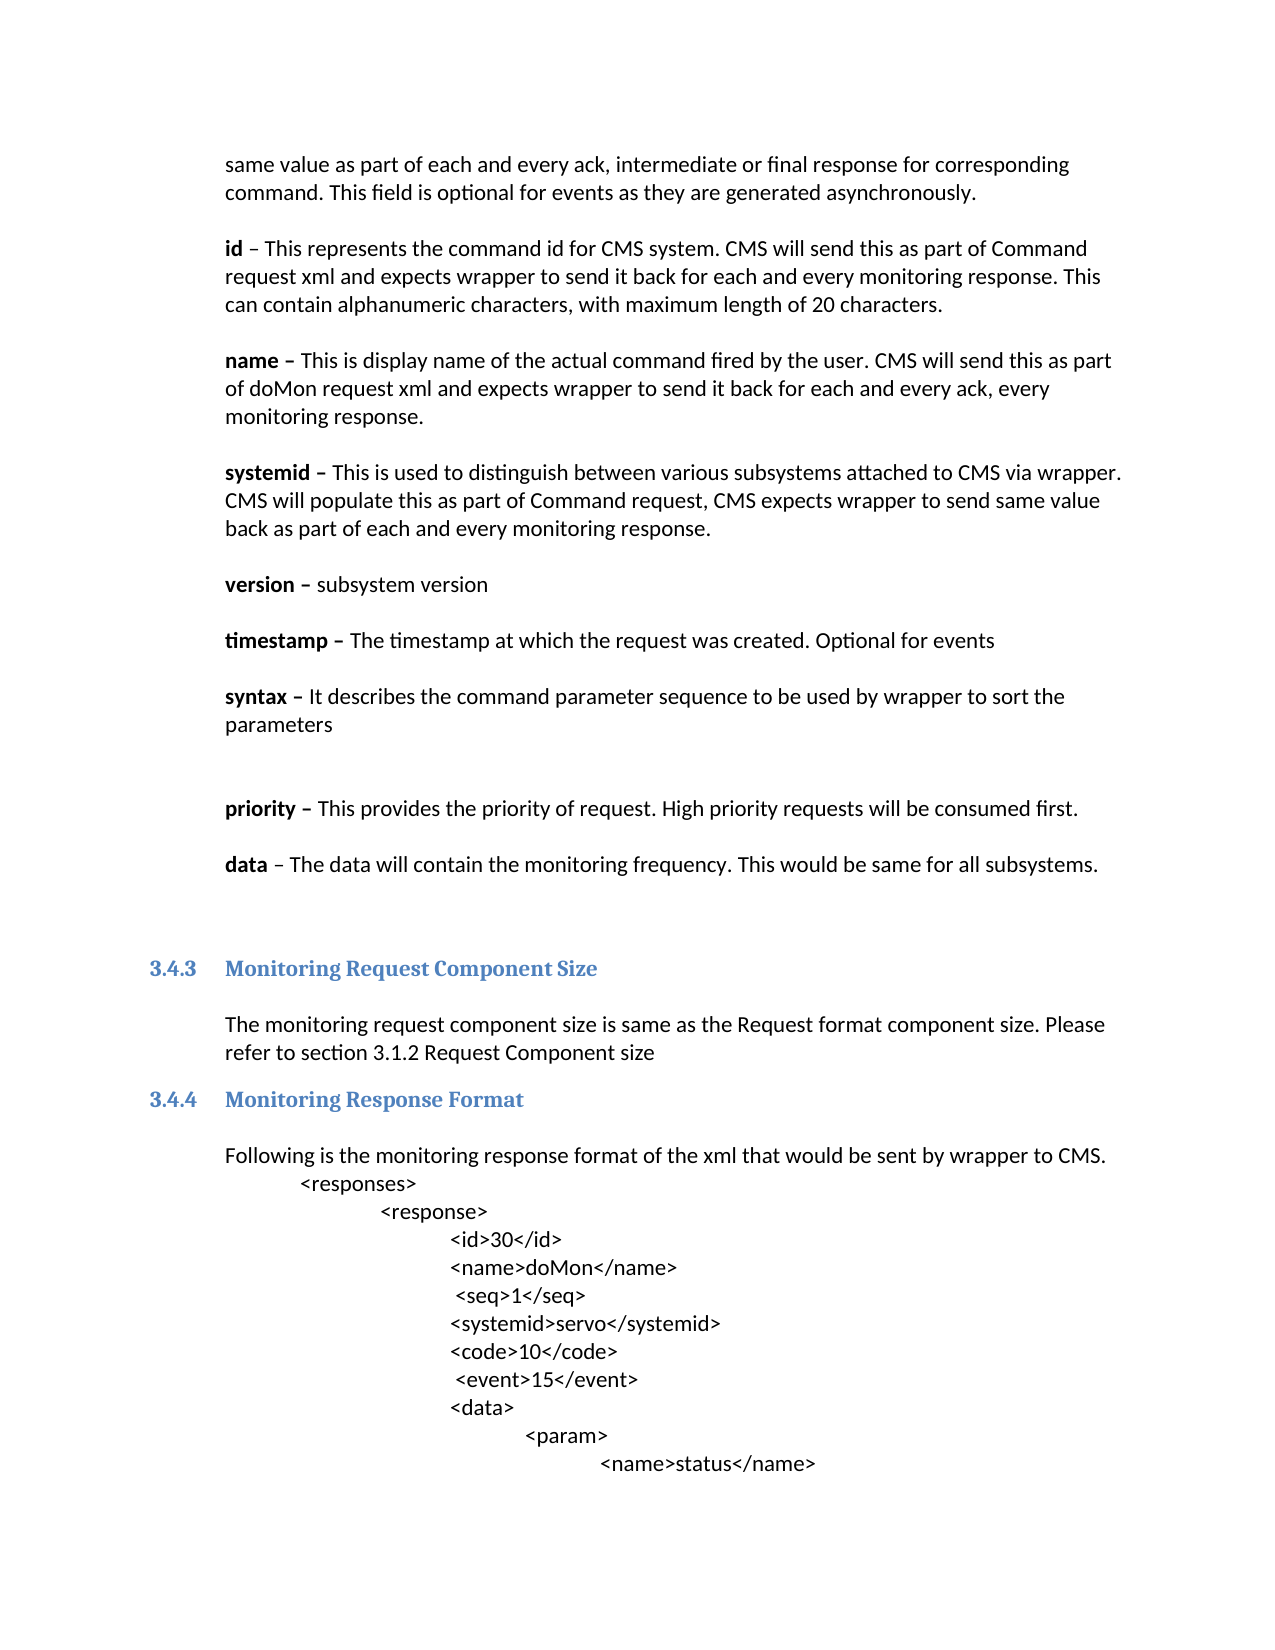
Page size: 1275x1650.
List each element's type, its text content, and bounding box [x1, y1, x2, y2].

text <responses> [300, 1169, 1125, 1197]
text version – subsystem version [225, 570, 1125, 598]
text <response> [300, 1197, 1125, 1225]
text <name>status</name> [300, 1449, 1125, 1477]
text name – This is display name of the actual command fired by the user. CMS will send this as part of doMon request xml and expects wrapper to send it back for each and every ack, every monitoring response. [225, 346, 1125, 430]
text <name>doMon</name> [300, 1253, 1125, 1281]
text <event>15</event> [300, 1365, 1125, 1393]
text <systemid>servo</systemid> [300, 1309, 1125, 1337]
text <seq>1</seq> [300, 1281, 1125, 1309]
text syntax – It describes the command parameter sequence to be used by wrapper to sort the parameters [225, 682, 1125, 738]
text <data> [300, 1393, 1125, 1421]
text The monitoring request component size is same as the Request format component size. Please refer to section 3.1.2 Request Component size [225, 1010, 1125, 1066]
text systemid – This is used to distinguish between various subsystems attached to CMS via wrapper. CMS will populate this as part of Command request, CMS expects wrapper to send same value back as part of each and every monitoring response. [225, 458, 1125, 542]
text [225, 150, 1125, 206]
text <id>30</id> [300, 1225, 1125, 1253]
subtitle Monitoring Response Format [150, 1087, 1125, 1113]
text <param> [300, 1421, 1125, 1449]
text timestamp – The timestamp at which the request was created. Optional for events [225, 626, 1125, 654]
text data – The data will contain the monitoring frequency. This would be same for all subsystems. [225, 851, 1125, 878]
text Following is the monitoring response format of the xml that would be sent by wrapper to CMS. [187, 1141, 1125, 1169]
text priority – This provides the priority of request. High priority requests will be consumed first. [225, 794, 1125, 822]
text id – This represents the command id for CMS system. CMS will send this as part of Command request xml and expects wrapper to send it back for each and every monitoring response. This can contain alphanumeric characters, with maximum length of 20 characters. [225, 234, 1125, 318]
subtitle Monitoring Request Component Size [150, 955, 1125, 982]
text <code>10</code> [300, 1337, 1125, 1365]
